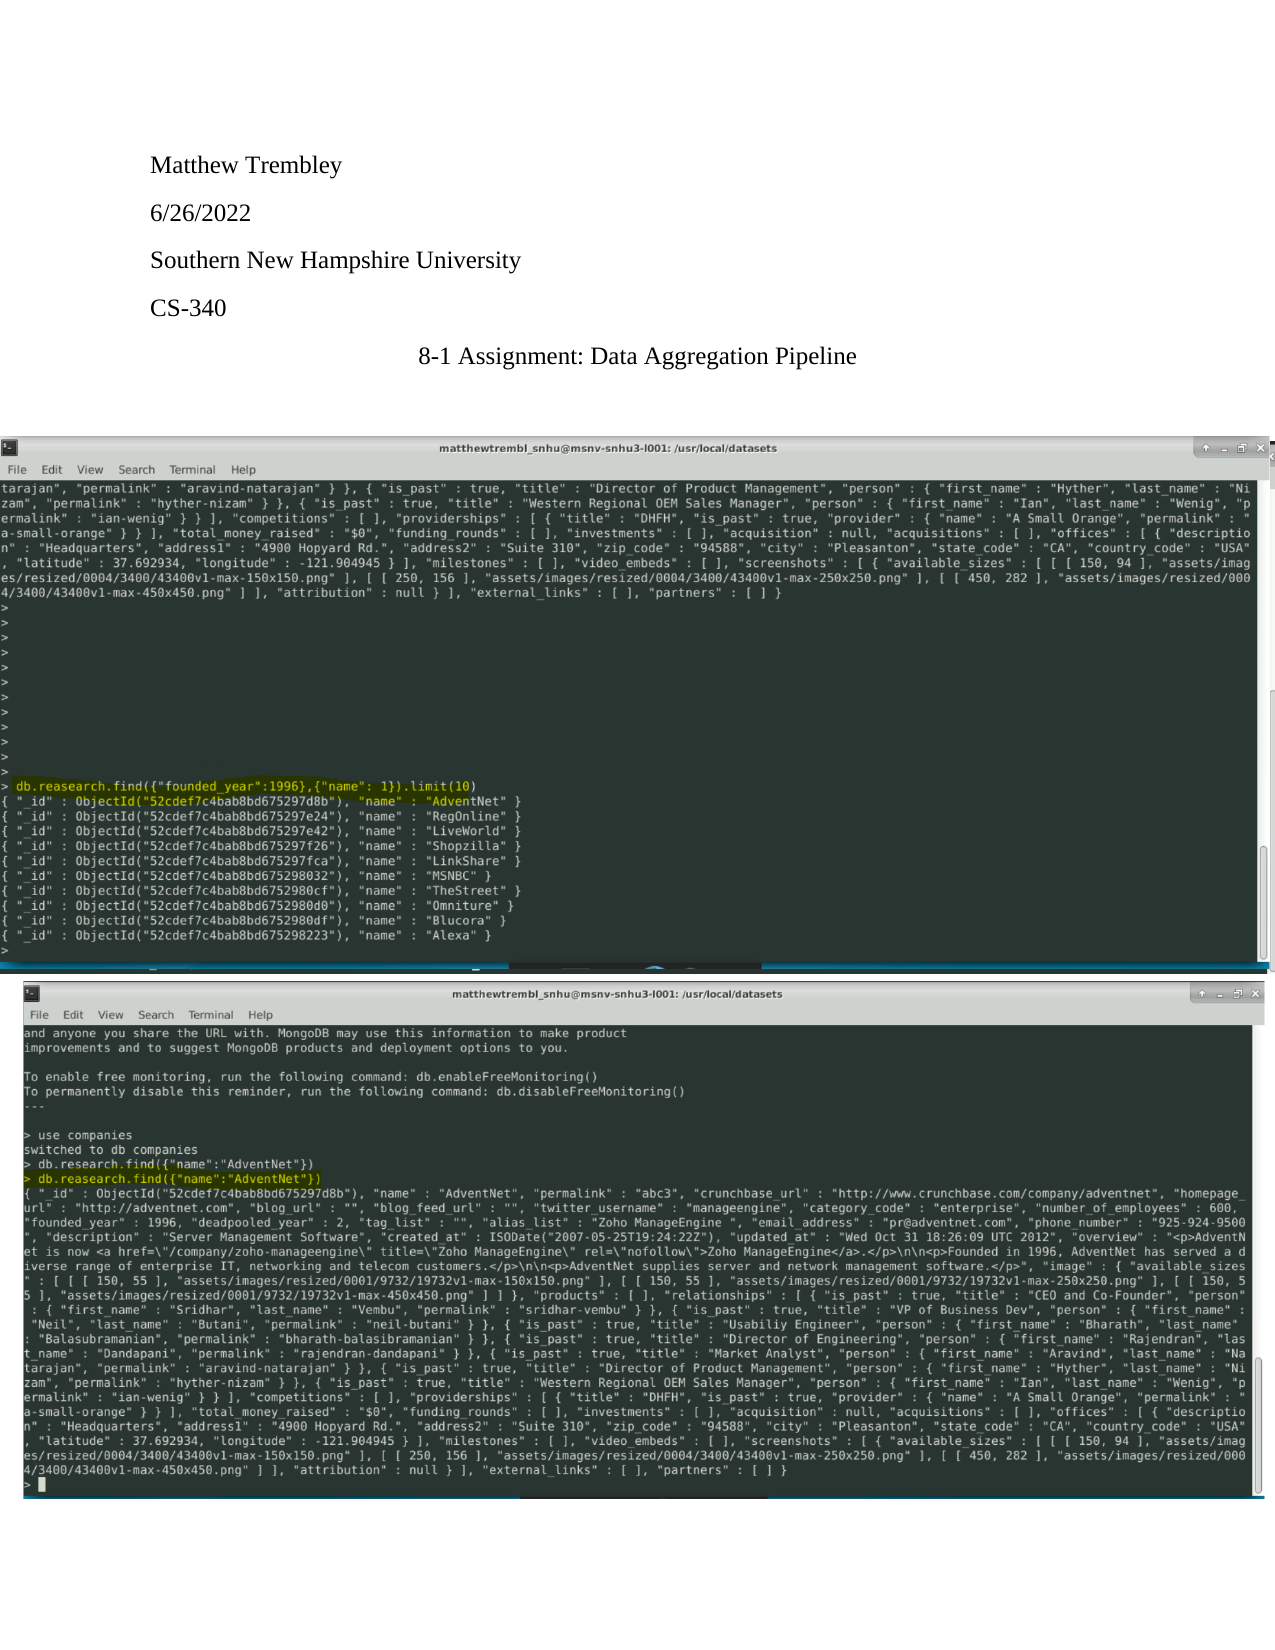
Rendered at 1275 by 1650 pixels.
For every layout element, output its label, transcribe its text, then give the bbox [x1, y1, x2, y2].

text 6/26/2022 [150, 198, 1125, 226]
picture [18, 981, 1266, 1499]
text CS-340 [150, 293, 1125, 322]
text Matthew Trembley [150, 150, 1125, 179]
picture [0, 436, 1275, 974]
text 8-1 Assignment: Data Aggregation Pipeline [150, 341, 1125, 369]
text Southern New Hampshire University [150, 245, 1125, 274]
